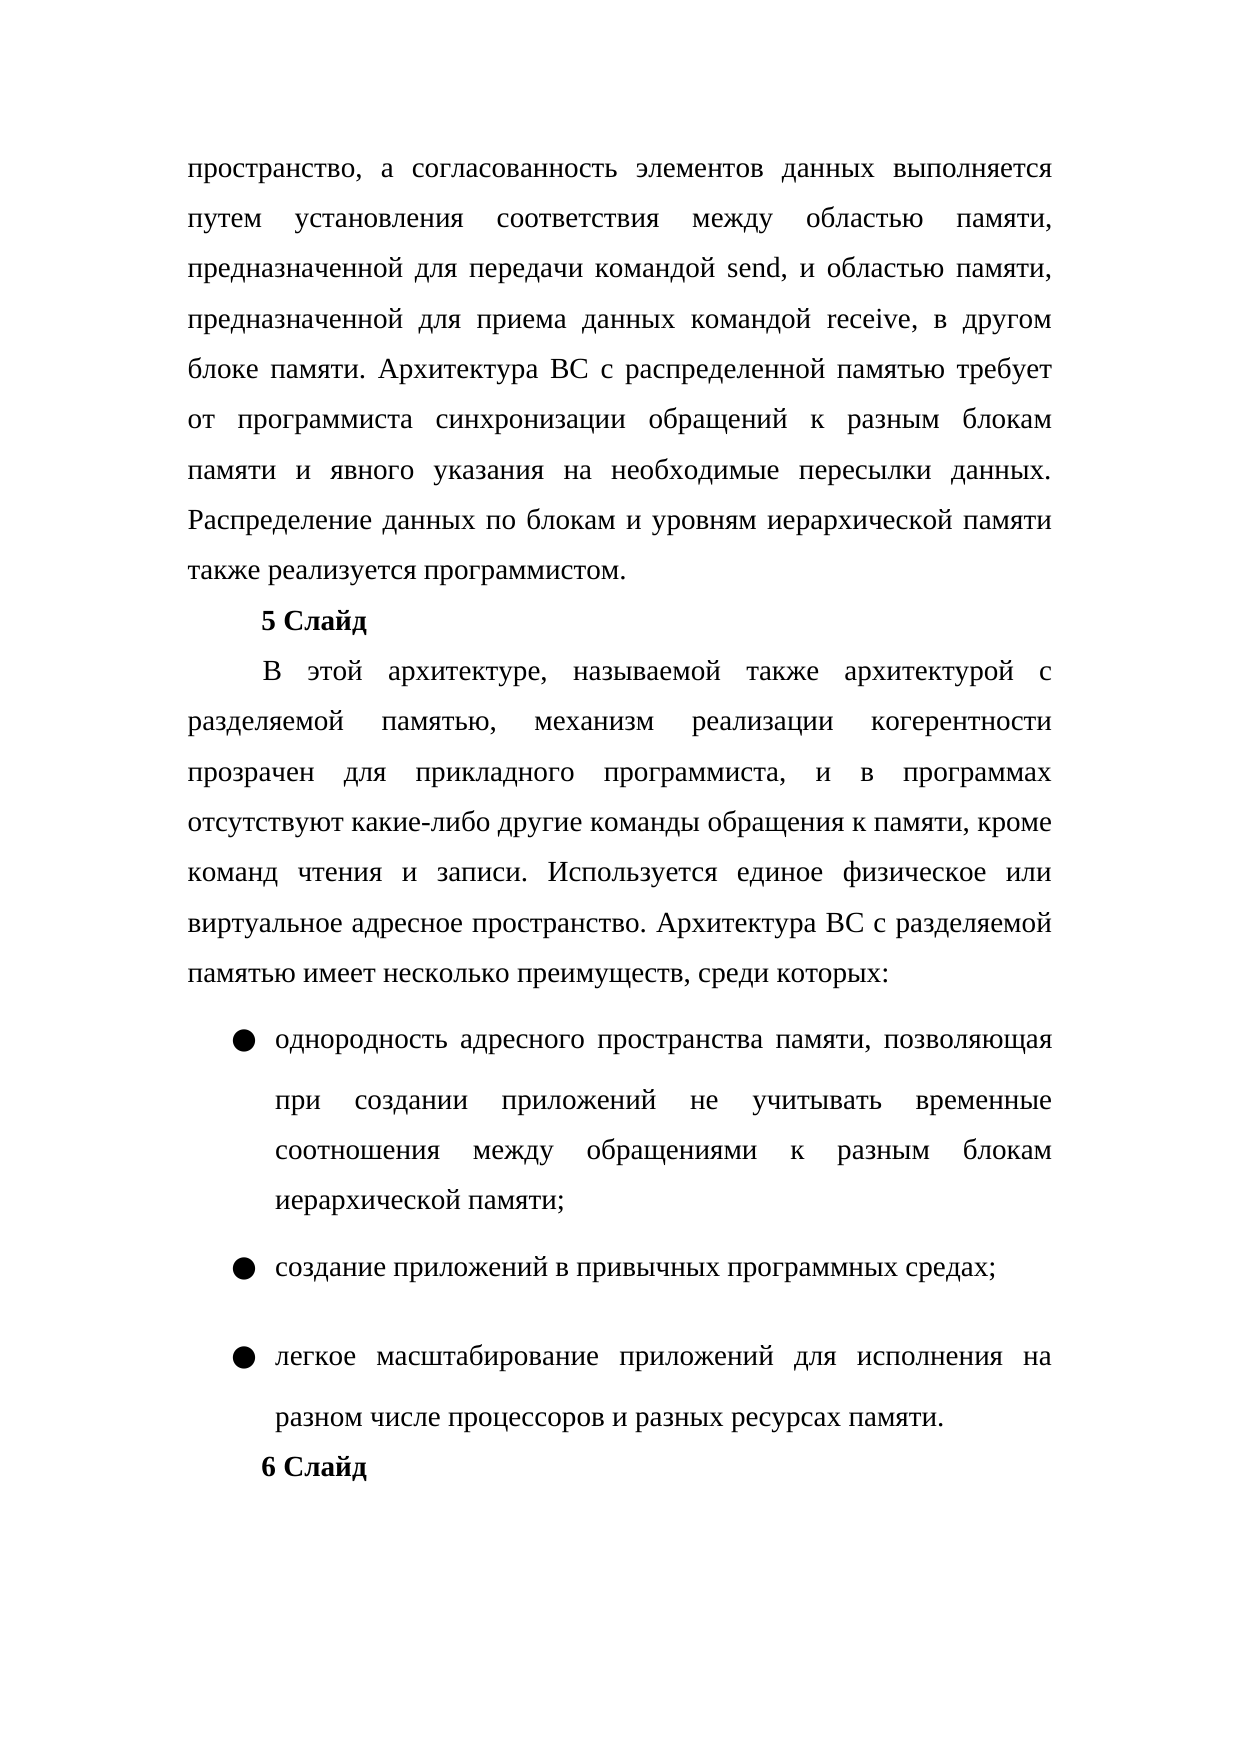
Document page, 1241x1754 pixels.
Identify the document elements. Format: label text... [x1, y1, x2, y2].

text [187, 150, 1053, 586]
list однородность адресного пространства памяти, позволяющая при создании приложений не учитывать временные соотношения между обращениями к разным блокам иерархической памяти; [231, 1005, 1053, 1216]
text 6 Слайд [187, 1449, 1053, 1483]
text 5 Слайд [187, 603, 1053, 636]
list легкое масштабирование приложений для исполнения на разном числе процессоров и разных ресурсах памяти. [231, 1322, 1053, 1433]
text В этой архитектуре, называемой также архитектурой с разделяемой памятью, механизм реализации когерентности прозрачен для прикладного программиста, и в программах отсутствуют какие-либо другие команды обращения к памяти, кроме команд чтения и записи. Используется единое физическое или виртуальное адресное пространство. Архитектура ВС с разделяемой памятью имеет несколько преимуществ, среди которых: [187, 653, 1053, 988]
list создание приложений в привычных программных средах; [231, 1233, 1053, 1293]
